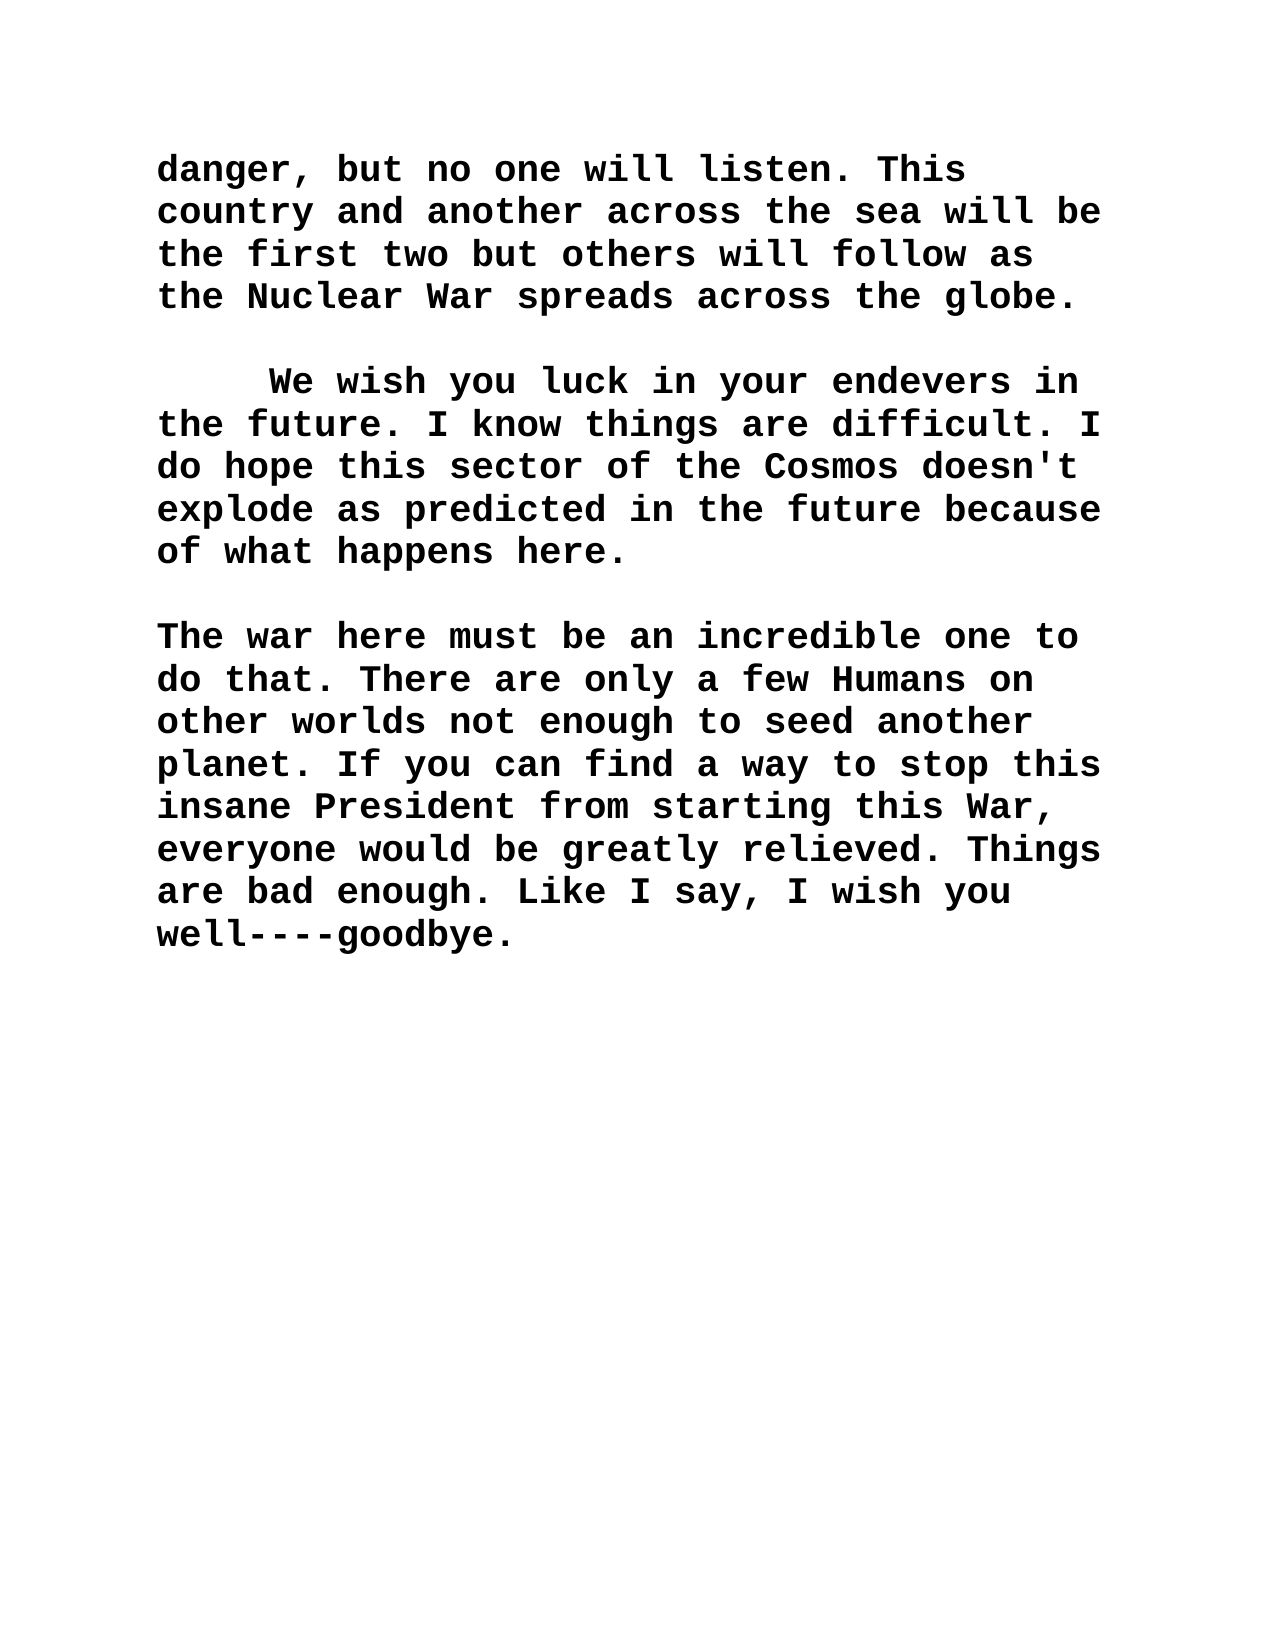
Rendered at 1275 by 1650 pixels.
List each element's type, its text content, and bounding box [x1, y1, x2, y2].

text The war here must be an incredible one to do that. There are only a few Humans on other worlds not enough to seed another planet. If you can find a way to stop this insane President from starting this War, everyone would be greatly relieved. Things are bad enough. Like I say, I wish you well----goodbye. [156, 617, 1118, 957]
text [156, 150, 1118, 320]
text We wish you luck in your endevers in the future. I know things are difficult. I do hope this sector of the Cosmos doesn't explode as predicted in the future because of what happens here. [156, 362, 1118, 575]
